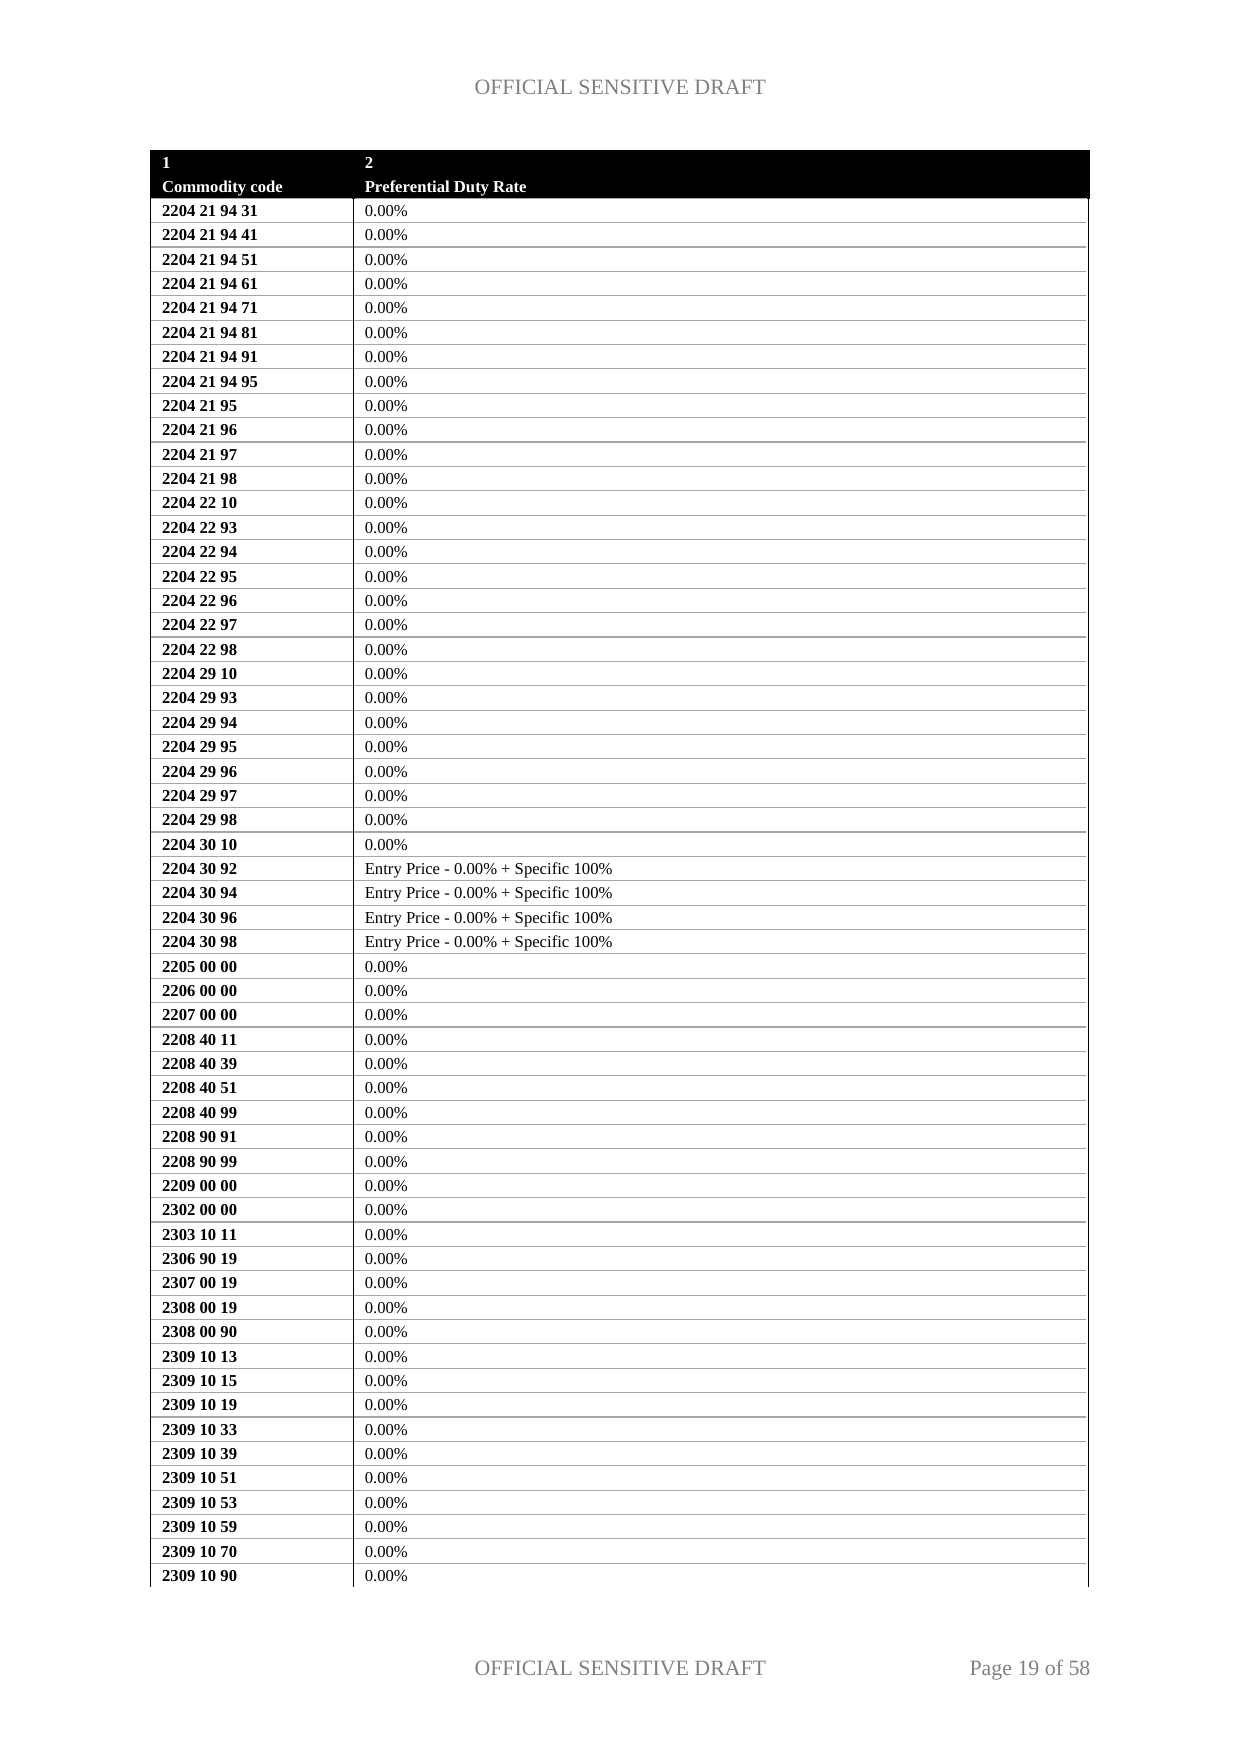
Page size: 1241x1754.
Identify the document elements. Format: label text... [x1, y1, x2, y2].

table_cell 2204 21 94 51 [151, 248, 353, 271]
table_cell 2204 22 10 [151, 491, 353, 514]
table_cell 0.00% [354, 1416, 1088, 1441]
table_cell 2209 00 00 [151, 1174, 353, 1197]
table_cell 0.00% [354, 758, 1088, 783]
table_cell 0.00% [354, 612, 1088, 636]
table_cell 0.00% [354, 1197, 1088, 1221]
table_cell 2204 30 96 [151, 906, 353, 929]
table_cell 0.00% [354, 515, 1088, 539]
table_cell 2204 21 94 81 [151, 321, 353, 344]
table_cell 2204 21 94 95 [151, 369, 353, 393]
table_cell 2309 10 39 [151, 1442, 353, 1465]
table_cell Entry Price - 0.00% + Specific 100% [354, 929, 1088, 953]
table_cell 2204 30 98 [151, 930, 353, 953]
table_cell 0.00% [354, 417, 1088, 441]
table_cell 2208 40 11 [151, 1028, 353, 1051]
table_cell 2208 90 91 [151, 1125, 353, 1148]
table_cell Entry Price - 0.00% + Specific 100% [354, 905, 1088, 929]
table_cell 0.00% [354, 1075, 1088, 1099]
table_cell 2204 30 94 [151, 881, 353, 904]
table_cell 0.00% [354, 222, 1088, 246]
table_cell 0.00% [354, 685, 1088, 709]
table_cell 2204 22 95 [151, 564, 353, 588]
table_cell 0.00% [354, 1026, 1088, 1051]
table_cell 0.00% [354, 1343, 1088, 1368]
table_cell 0.00% [354, 1221, 1088, 1246]
table_cell 0.00% [354, 1148, 1088, 1173]
table_cell 0.00% [354, 490, 1088, 514]
table_cell 2208 40 99 [151, 1101, 353, 1124]
table_cell 2204 21 94 71 [151, 296, 353, 319]
table_cell 2204 29 97 [151, 784, 353, 807]
table_header 1 [151, 151, 352, 174]
table_cell 0.00% [354, 1173, 1088, 1197]
table_cell 2204 29 94 [151, 711, 353, 734]
table_cell 2204 22 98 [151, 638, 353, 661]
table_cell 0.00% [354, 1246, 1088, 1270]
table_cell 0.00% [354, 1465, 1088, 1489]
table_cell 0.00% [354, 1538, 1088, 1563]
table_cell 0.00% [354, 320, 1088, 344]
table_cell 2309 10 51 [151, 1466, 353, 1489]
table_cell 2309 10 13 [151, 1344, 353, 1368]
table_cell 2204 30 92 [151, 857, 353, 880]
table_cell 0.00% [354, 1319, 1088, 1343]
table_cell 0.00% [354, 344, 1088, 368]
table_cell 0.00% [354, 1392, 1088, 1416]
table_cell 2204 21 94 31 [151, 199, 353, 222]
table_cell 0.00% [354, 807, 1088, 831]
table_cell 2204 21 94 61 [151, 272, 353, 295]
table_cell 2309 10 33 [151, 1418, 353, 1441]
table_cell 0.00% [354, 441, 1088, 466]
table_cell 0.00% [354, 368, 1088, 393]
table_cell 0.00% [354, 831, 1088, 856]
table_cell 0.00% [354, 1441, 1088, 1465]
table_header 2 [355, 151, 1087, 174]
table_cell 0.00% [354, 198, 1088, 222]
table_cell 0.00% [354, 1124, 1088, 1148]
table_cell 2204 21 97 [151, 443, 353, 466]
table_cell 2205 00 00 [151, 954, 353, 978]
table_cell 0.00% [354, 1051, 1088, 1075]
table_cell 0.00% [354, 1563, 1088, 1587]
table_cell 2208 90 99 [151, 1149, 353, 1173]
table_cell 2204 21 96 [151, 418, 353, 441]
table_cell Commodity code [151, 174, 352, 198]
table_cell 2204 21 95 [151, 394, 353, 417]
table_cell 2204 29 95 [151, 735, 353, 758]
table_cell 2309 10 19 [151, 1393, 353, 1416]
table_cell Entry Price - 0.00% + Specific 100% [354, 856, 1088, 880]
table_cell 0.00% [354, 636, 1088, 661]
table_cell 0.00% [354, 539, 1088, 563]
table_cell 0.00% [354, 466, 1088, 490]
table_cell 2208 40 51 [151, 1076, 353, 1099]
table_cell 0.00% [354, 1368, 1088, 1392]
table_cell 2308 00 19 [151, 1296, 353, 1319]
table_cell 0.00% [354, 563, 1088, 588]
table_cell 0.00% [354, 1295, 1088, 1319]
table_cell 0.00% [354, 953, 1088, 978]
table_cell 2309 10 59 [151, 1515, 353, 1538]
table_cell 2309 10 53 [151, 1491, 353, 1514]
table_cell 2204 29 98 [151, 808, 353, 831]
table_cell 2204 29 96 [151, 759, 353, 783]
table_cell 2204 21 94 91 [151, 345, 353, 368]
table_cell 2204 22 96 [151, 589, 353, 612]
table_cell 0.00% [354, 271, 1088, 295]
table_cell 0.00% [354, 246, 1088, 271]
table_cell 2309 10 90 [151, 1564, 353, 1587]
table_cell 0.00% [354, 734, 1088, 758]
table_cell 2204 30 10 [151, 833, 353, 856]
table_cell 2208 40 39 [151, 1052, 353, 1075]
table_cell 2204 29 10 [151, 662, 353, 685]
table_cell 2204 21 98 [151, 467, 353, 490]
table_cell 2206 00 00 [151, 979, 353, 1002]
table_cell 2302 00 00 [151, 1198, 353, 1221]
table_cell 0.00% [354, 393, 1088, 417]
table_cell 0.00% [354, 783, 1088, 807]
table_cell 2207 00 00 [151, 1003, 353, 1026]
table_cell 2204 22 97 [151, 613, 353, 636]
table_cell 0.00% [354, 295, 1088, 319]
table_cell 2307 00 19 [151, 1271, 353, 1294]
table_cell 0.00% [354, 1270, 1088, 1294]
table_cell 2204 22 93 [151, 516, 353, 539]
table_cell Entry Price - 0.00% + Specific 100% [354, 880, 1088, 904]
table_cell 2204 21 94 41 [151, 223, 353, 246]
table_cell 0.00% [354, 1100, 1088, 1124]
table_cell 2204 22 94 [151, 540, 353, 563]
table_cell 0.00% [354, 1514, 1088, 1538]
table_cell Preferential Duty Rate [355, 174, 1087, 198]
table_cell 0.00% [354, 1002, 1088, 1026]
table_cell 2309 10 15 [151, 1369, 353, 1392]
table_cell 0.00% [354, 661, 1088, 685]
table_cell 2309 10 70 [151, 1539, 353, 1563]
table_cell 0.00% [354, 588, 1088, 612]
table_cell 2204 29 93 [151, 686, 353, 709]
table_cell 2303 10 11 [151, 1223, 353, 1246]
table_cell 2306 90 19 [151, 1247, 353, 1270]
table_cell 0.00% [354, 1490, 1088, 1514]
table_cell 2308 00 90 [151, 1320, 353, 1343]
table_cell 0.00% [354, 710, 1088, 734]
table_cell 0.00% [354, 978, 1088, 1002]
